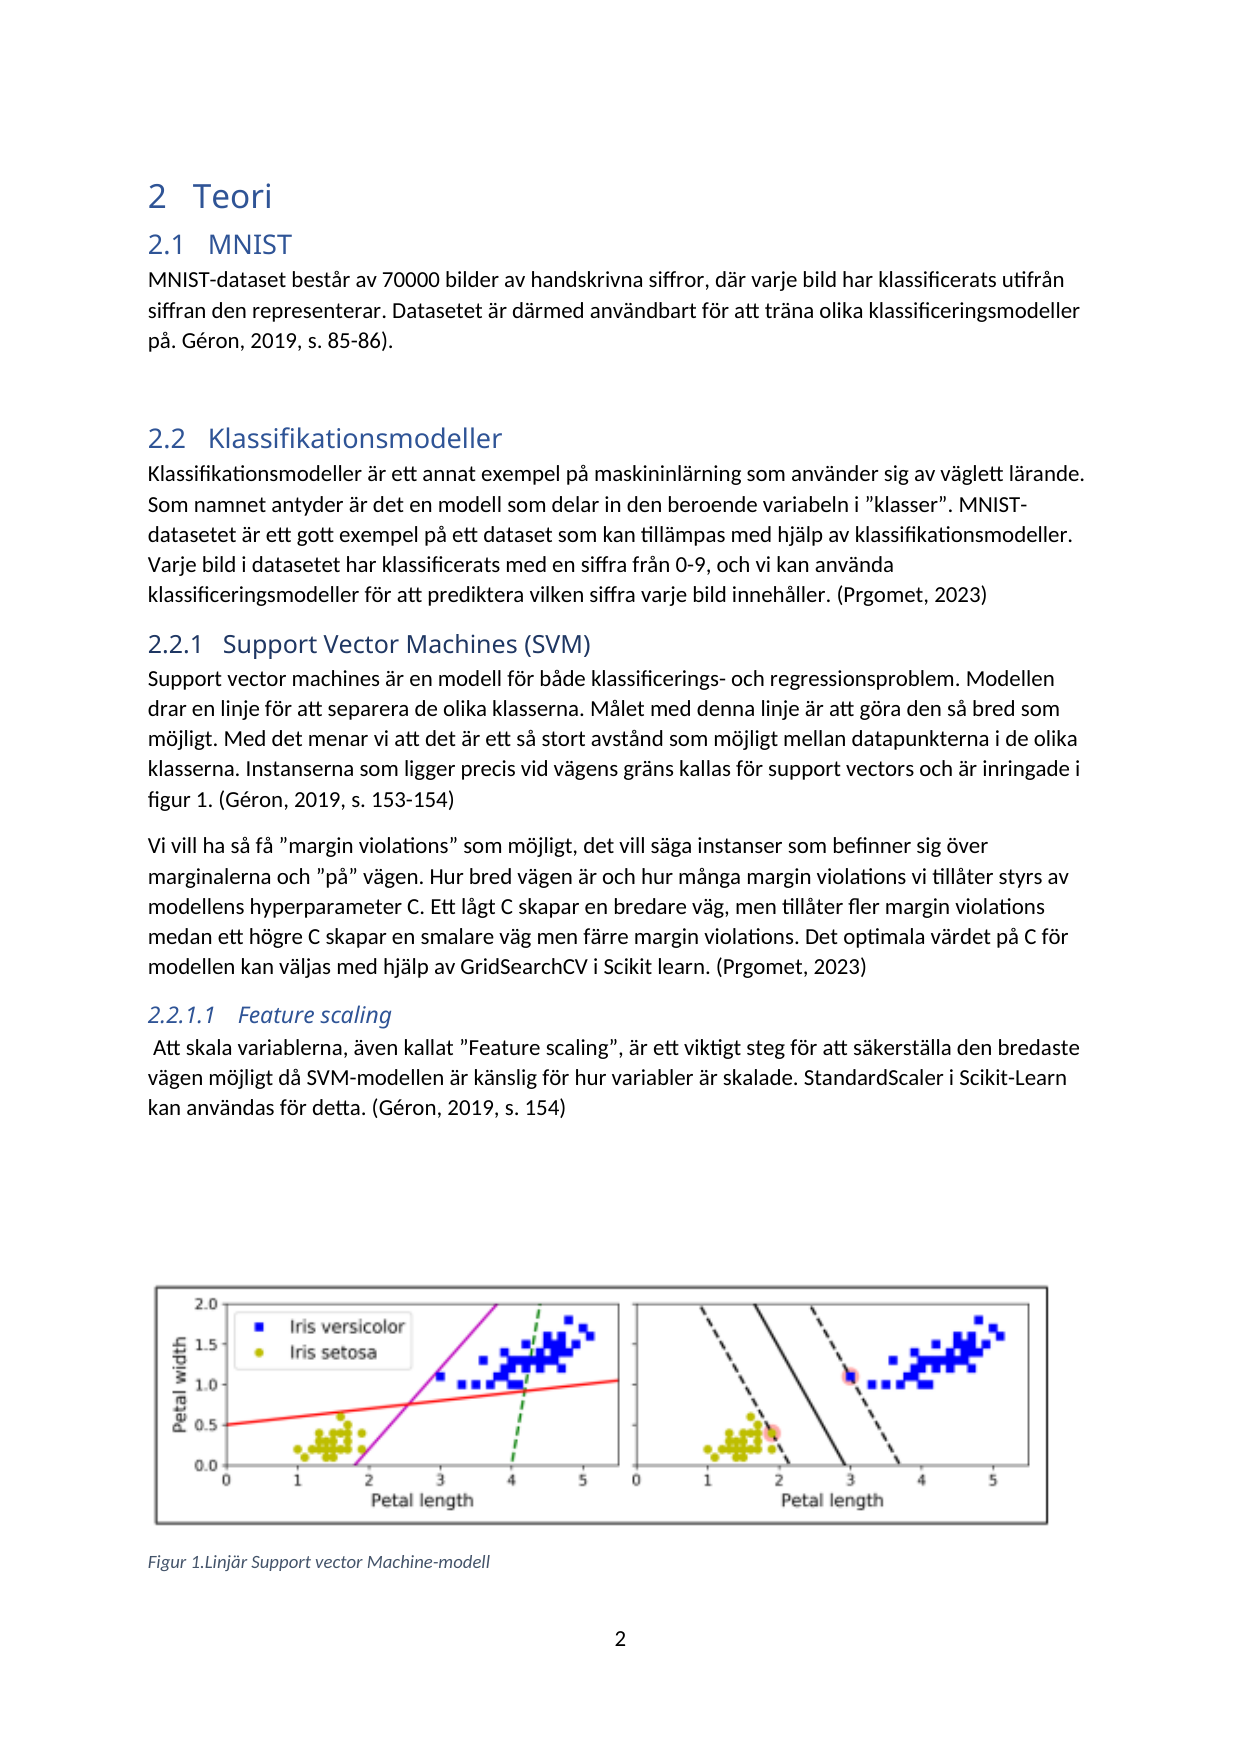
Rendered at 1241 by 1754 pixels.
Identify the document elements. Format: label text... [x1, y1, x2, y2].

text Klassifikationsmodeller är ett annat exempel på maskininlärning som använder sig av väglett lärande. Som namnet antyder är det en modell som delar in den beroende variabeln i ”klasser”. MNIST-datasetet är ett gott exempel på ett dataset som kan tillämpas med hjälp av klassifikationsmodeller. Varje bild i datasetet har klassificerats med en siffra från 0-9, och vi kan använda klassificeringsmodeller för att prediktera vilken siffra varje bild innehåller. (Prgomet, 2023) [148, 459, 1093, 608]
text Att skala variablerna, även kallat ”Feature scaling”, är ett viktigt steg för att säkerställa den bredaste vägen möjligt då SVM-modellen är känslig för hur variabler är skalade. StandardScaler i Scikit-Learn kan användas för detta. (Géron, 2019, s. 154) [148, 1033, 1093, 1122]
subtitle MNIST [148, 226, 1093, 263]
subtitle Klassifikationsmodeller [148, 420, 1093, 457]
text Figur 1.Linjär Support vector Machine-modell [148, 1550, 1093, 1573]
text MNIST-dataset består av 70000 bilder av handskrivna siffror, där varje bild har klassificerats utifrån siffran den representerar. Datasetet är därmed användbart för att träna olika klassificeringsmodeller på. Géron, 2019, s. 85-86). [148, 266, 1093, 354]
picture [147, 1281, 1054, 1531]
subtitle Feature scaling [148, 999, 1093, 1031]
subtitle Support Vector Machines (SVM) [148, 627, 1093, 661]
text Vi vill ha så få ”margin violations” som möjligt, det vill säga instanser som befinner sig över marginalerna och ”på” vägen. Hur bred vägen är och hur många margin violations vi tillåter styrs av modellens hyperparameter C. Ett lågt C skapar en bredare väg, men tillåter fler margin violations medan ett högre C skapar en smalare väg men färre margin violations. Det optimala värdet på C för modellen kan väljas med hjälp av GridSearchCV i Scikit learn. (Prgomet, 2023) [148, 832, 1093, 981]
text Support vector machines är en modell för både klassificerings- och regressionsproblem. Modellen drar en linje för att separera de olika klasserna. Målet med denna linje är att göra den så bred som möjligt. Med det menar vi att det är ett så stort avstånd som möjligt mellan datapunkterna i de olika klasserna. Instanserna som ligger precis vid vägens gräns kallas för support vectors och är inringade i figur 1. (Géron, 2019, s. 153-154) [148, 664, 1093, 813]
subtitle Teori [148, 173, 1093, 218]
